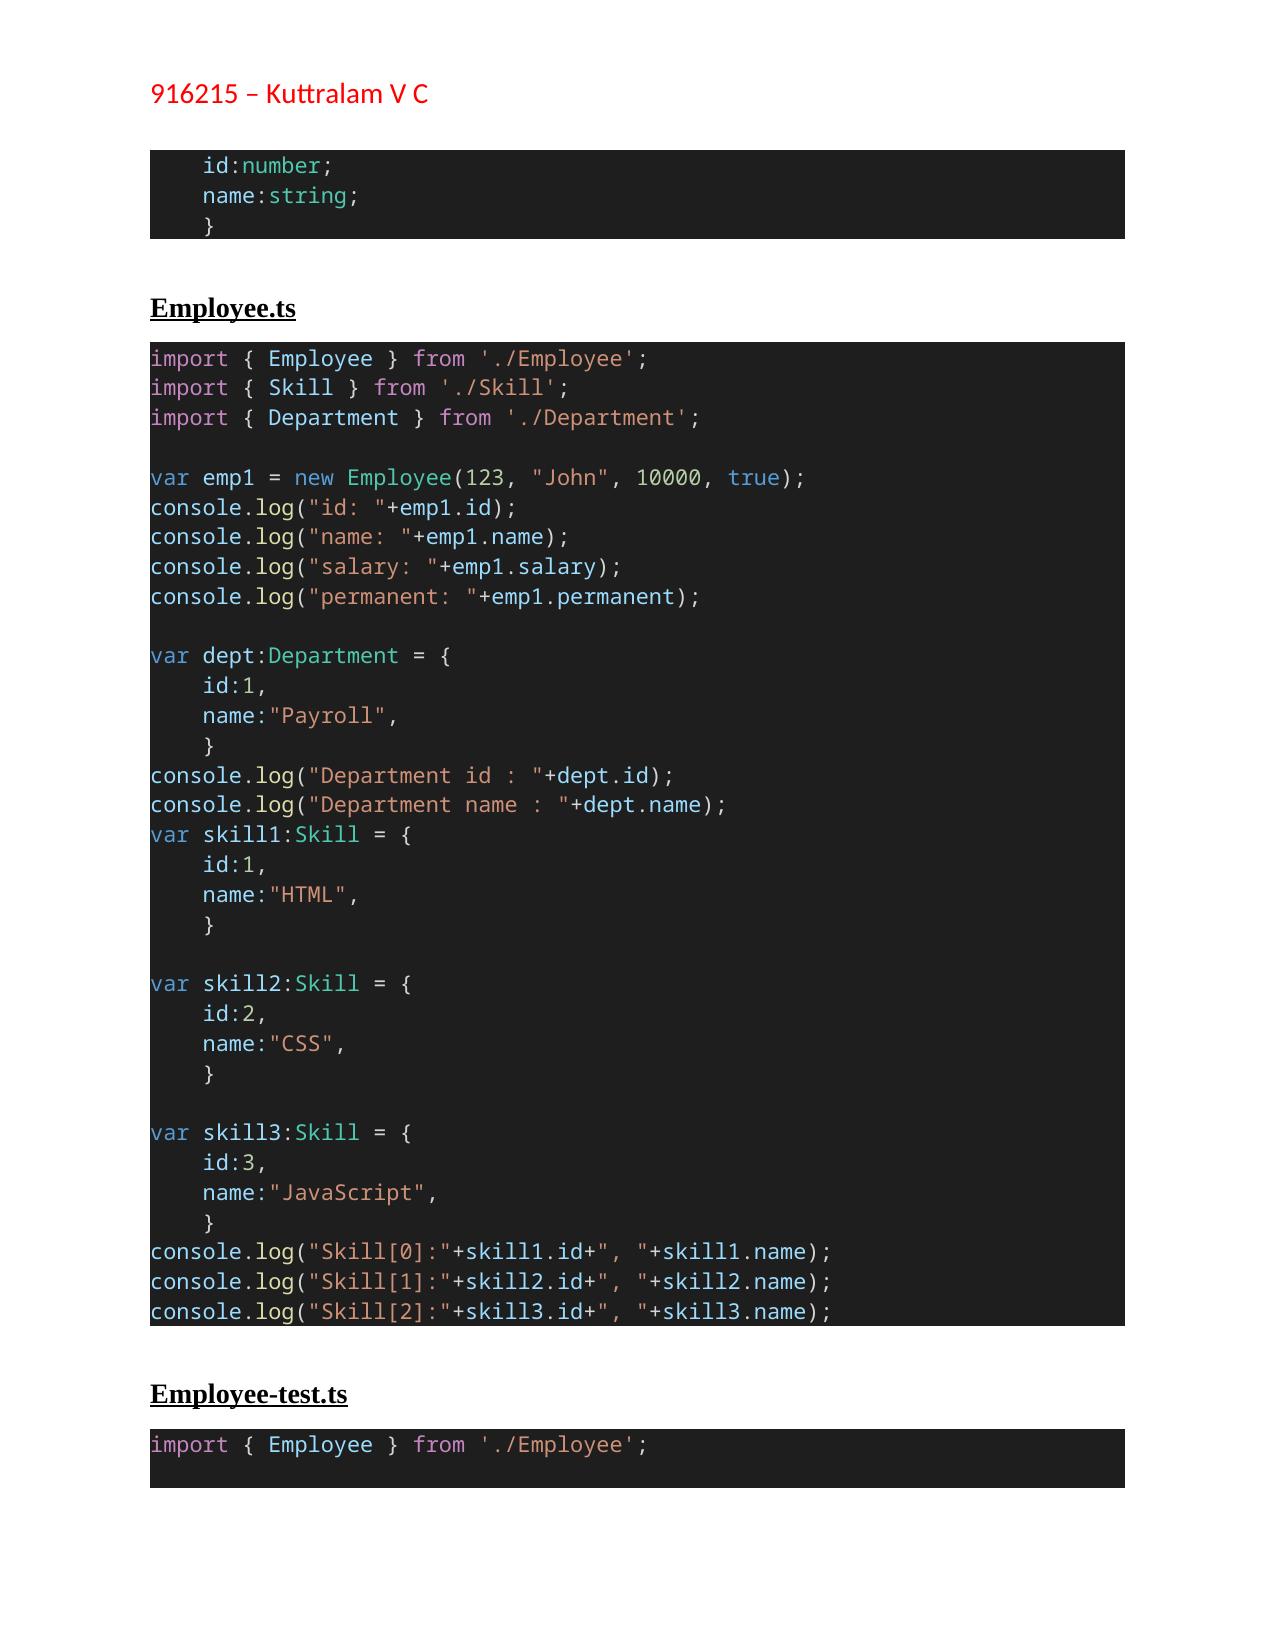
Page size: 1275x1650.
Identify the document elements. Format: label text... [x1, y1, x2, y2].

text } [150, 908, 1125, 938]
text console.log("permanent: "+emp1.permanent); [150, 581, 1125, 611]
text import { Skill } from './Skill'; [150, 372, 1125, 402]
text Employee-test.ts [150, 1377, 1125, 1409]
text id:1, [150, 670, 1125, 700]
text console.log("id: "+emp1.id); [150, 491, 1125, 521]
text console.log("salary: "+emp1.salary); [150, 551, 1125, 581]
text var dept:Department = { [150, 640, 1125, 670]
text console.log("Skill[0]:"+skill1.id+", "+skill1.name); [150, 1236, 1125, 1266]
text } [150, 209, 1125, 239]
text console.log("Skill[1]:"+skill2.id+", "+skill2.name); [150, 1266, 1125, 1296]
text import { Department } from './Department'; [150, 402, 1125, 432]
text name:"Payroll", [150, 700, 1125, 730]
text var skill2:Skill = { [150, 968, 1125, 998]
text console.log("Skill[2]:"+skill3.id+", "+skill3.name); [150, 1296, 1125, 1326]
text console.log("name: "+emp1.name); [150, 521, 1125, 551]
text id:3, [150, 1147, 1125, 1177]
text var skill3:Skill = { [150, 1117, 1125, 1147]
text console.log("Department id : "+dept.id); [150, 759, 1125, 789]
text var skill1:Skill = { [150, 819, 1125, 849]
text id:1, [150, 849, 1125, 879]
text import { Employee } from './Employee'; [150, 342, 1125, 372]
text } [150, 730, 1125, 759]
text name:"HTML", [150, 879, 1125, 908]
text id:number; [150, 150, 1125, 180]
text name:string; [150, 180, 1125, 209]
text import { Employee } from './Employee'; [150, 1429, 1125, 1458]
text name:"JavaScript", [150, 1177, 1125, 1206]
text console.log("Department name : "+dept.name); [150, 789, 1125, 819]
text } [150, 1206, 1125, 1236]
text id:2, [150, 998, 1125, 1028]
text Employee.ts [150, 291, 1125, 323]
text var emp1 = new Employee(123, "John", 10000, true); [150, 462, 1125, 491]
text name:"CSS", [150, 1028, 1125, 1057]
text } [150, 1057, 1125, 1087]
